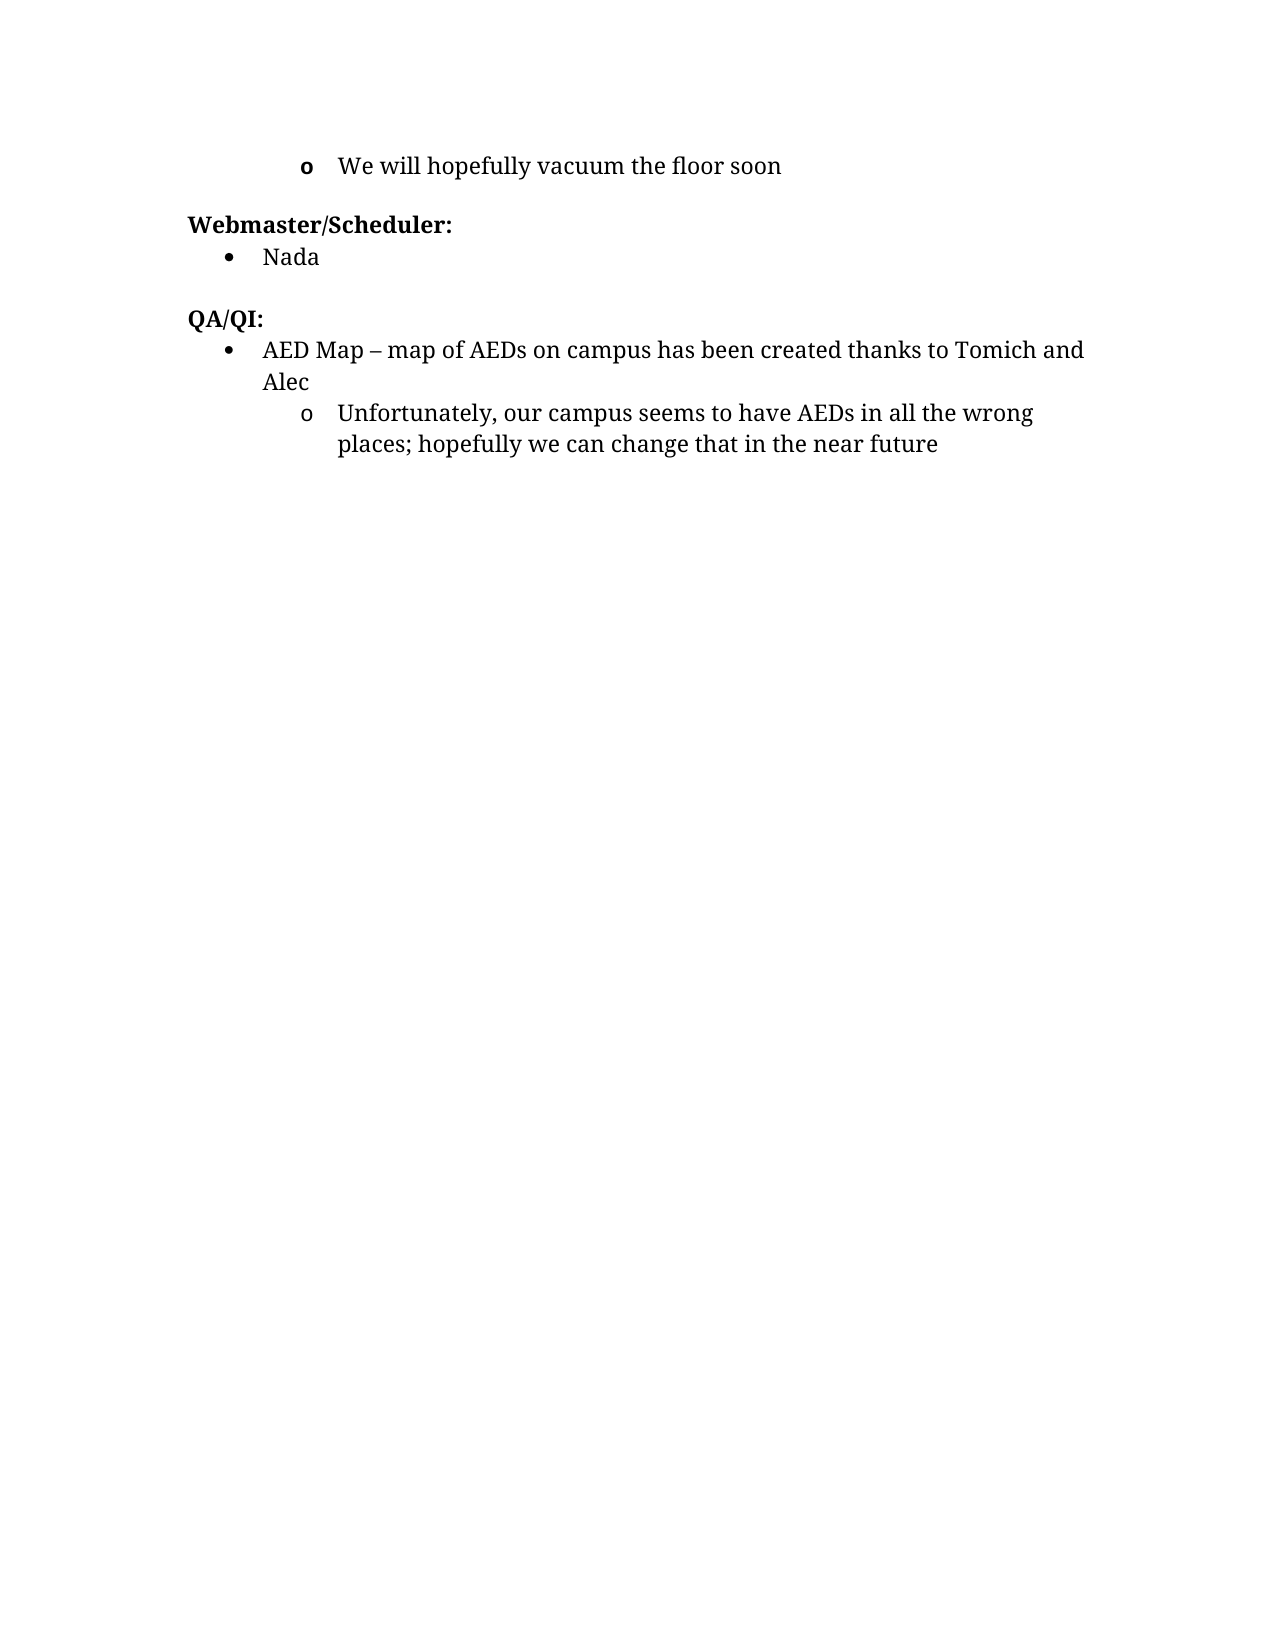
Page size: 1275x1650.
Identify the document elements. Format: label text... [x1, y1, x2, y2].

list We will hopefully vacuum the floor soon [300, 150, 1087, 209]
list Unfortunately, our campus seems to have AEDs in all the wrong places; hopefully we can change that in the near future [300, 397, 1087, 459]
list Nada QA/QI: [187, 241, 1087, 334]
list AED Map – map of AEDs on campus has been created thanks to Tomich and Alec [225, 334, 1087, 397]
list Webmaster/Scheduler: [187, 209, 1087, 241]
